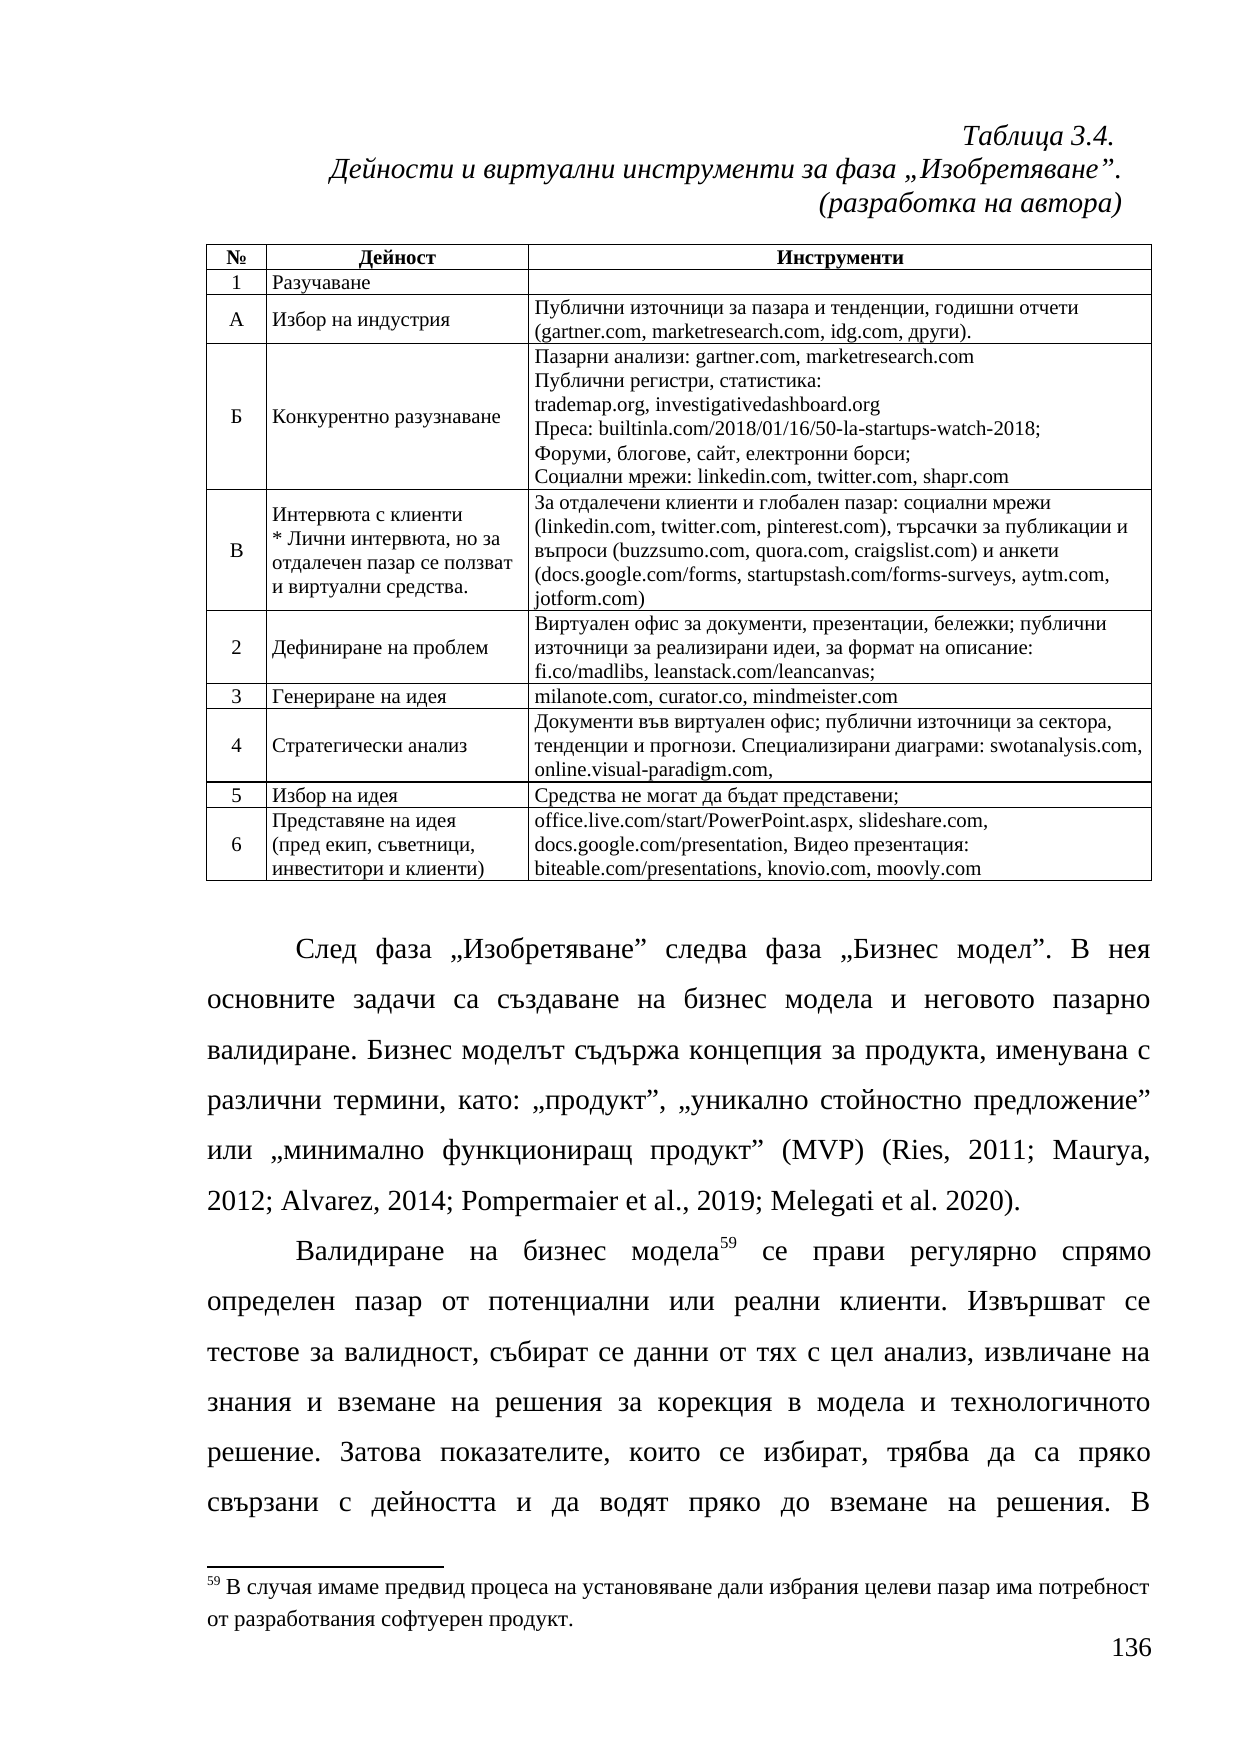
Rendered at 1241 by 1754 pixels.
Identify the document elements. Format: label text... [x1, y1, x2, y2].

table_cell Средства не могат да бъдат представени; [529, 783, 1151, 807]
table_cell office.live.com/start/PowerPoint.aspx, slideshare.com, docs.google.com/presentation, Видео презентация: biteable.com/presentations, knovio.com, moovly.com [529, 808, 1151, 880]
text След фаза „Изобретяване” следва фаза „Бизнес модел”. В нея основните задачи са създаване на бизнес модела и неговото пазарно валидиране. Бизнес моделът съдържа концепция за продукта, именувана с различни термини, като: „продукт”, „уникално стойностно предложение” или „минимално функциониращ продукт” (MVP) (Ries, 2011; Maurya, 2012; Alvarez, 2014; Pompermaier et al., 2019; Melegati et al. 2020). [207, 931, 1152, 1216]
table_cell Б [207, 344, 266, 488]
table_cell 6 [207, 808, 266, 880]
table_cell Генериране на идея [267, 684, 528, 708]
table_cell [529, 270, 1151, 294]
table_cell Документи във виртуален офис; публични източници за сектора, тенденции и прогнози. Специализирани диаграми: swotanalysis.com, online.visual-paradigm.com, [529, 709, 1151, 781]
table_cell Стратегически анализ [267, 709, 528, 781]
table_cell Пазарни анализи: gartner.com, marketresearch.com Публични регистри, статистика: trademap.org, investigativedashboard.org Преса: builtinla.com/2018/01/16/50-la-startups-watch-2018; Форуми, блогове, сайт, електронни борси; Социални мрежи: linkedin.com, twitter.com, shapr.com [529, 344, 1151, 488]
title Таблица 3.4. Дейности и виртуални инструменти за фаза „Изобретяване”. (разработка на автора) [266, 118, 1122, 219]
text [207, 1233, 1152, 1518]
table_cell Конкурентно разузнаване [267, 344, 528, 488]
table_cell Избор на идея [267, 783, 528, 807]
table_header Дейност [267, 245, 528, 269]
table_cell Разучаване [267, 270, 528, 294]
table_cell За отдалечени клиенти и глобален пазар: социални мрежи (linkedin.com, twitter.com, pinterest.com), търсачки за публикации и въпроси (buzzsumo.com, quora.com, craigslist.com) и анкети (docs.google.com/forms, startupstash.com/forms-surveys, aytm.com, jotform.com) [529, 490, 1151, 610]
table_cell Виртуален офис за документи, презентации, бележки; публични източници за реализирани идеи, за формат на описание: fi.co/madlibs, leanstack.com/leancanvas; [529, 611, 1151, 683]
table_cell Дефиниране на проблем [267, 611, 528, 683]
table_cell Интервюта с клиенти * Лични интервюта, но за отдалечен пазар се ползват и виртуални средства. [267, 490, 528, 610]
table_header Инструменти [529, 245, 1151, 269]
table_cell 3 [207, 684, 266, 708]
table_cell 1 [207, 270, 266, 294]
table_cell 4 [207, 709, 266, 781]
table_cell 2 [207, 611, 266, 683]
table_cell milanote.com, curator.co, mindmeister.com [529, 684, 1151, 708]
table_cell А [207, 295, 266, 343]
table_cell 5 [207, 783, 266, 807]
table_cell Публични източници за пазара и тенденции, годишни отчети (gartner.com, marketresearch.com, idg.com, други). [529, 295, 1151, 343]
table_header № [207, 245, 266, 269]
table_cell Избор на индустрия [267, 295, 528, 343]
table_cell В [207, 490, 266, 610]
table_cell Представяне на идея (пред екип, съветници, инвеститори и клиенти) [267, 808, 528, 880]
